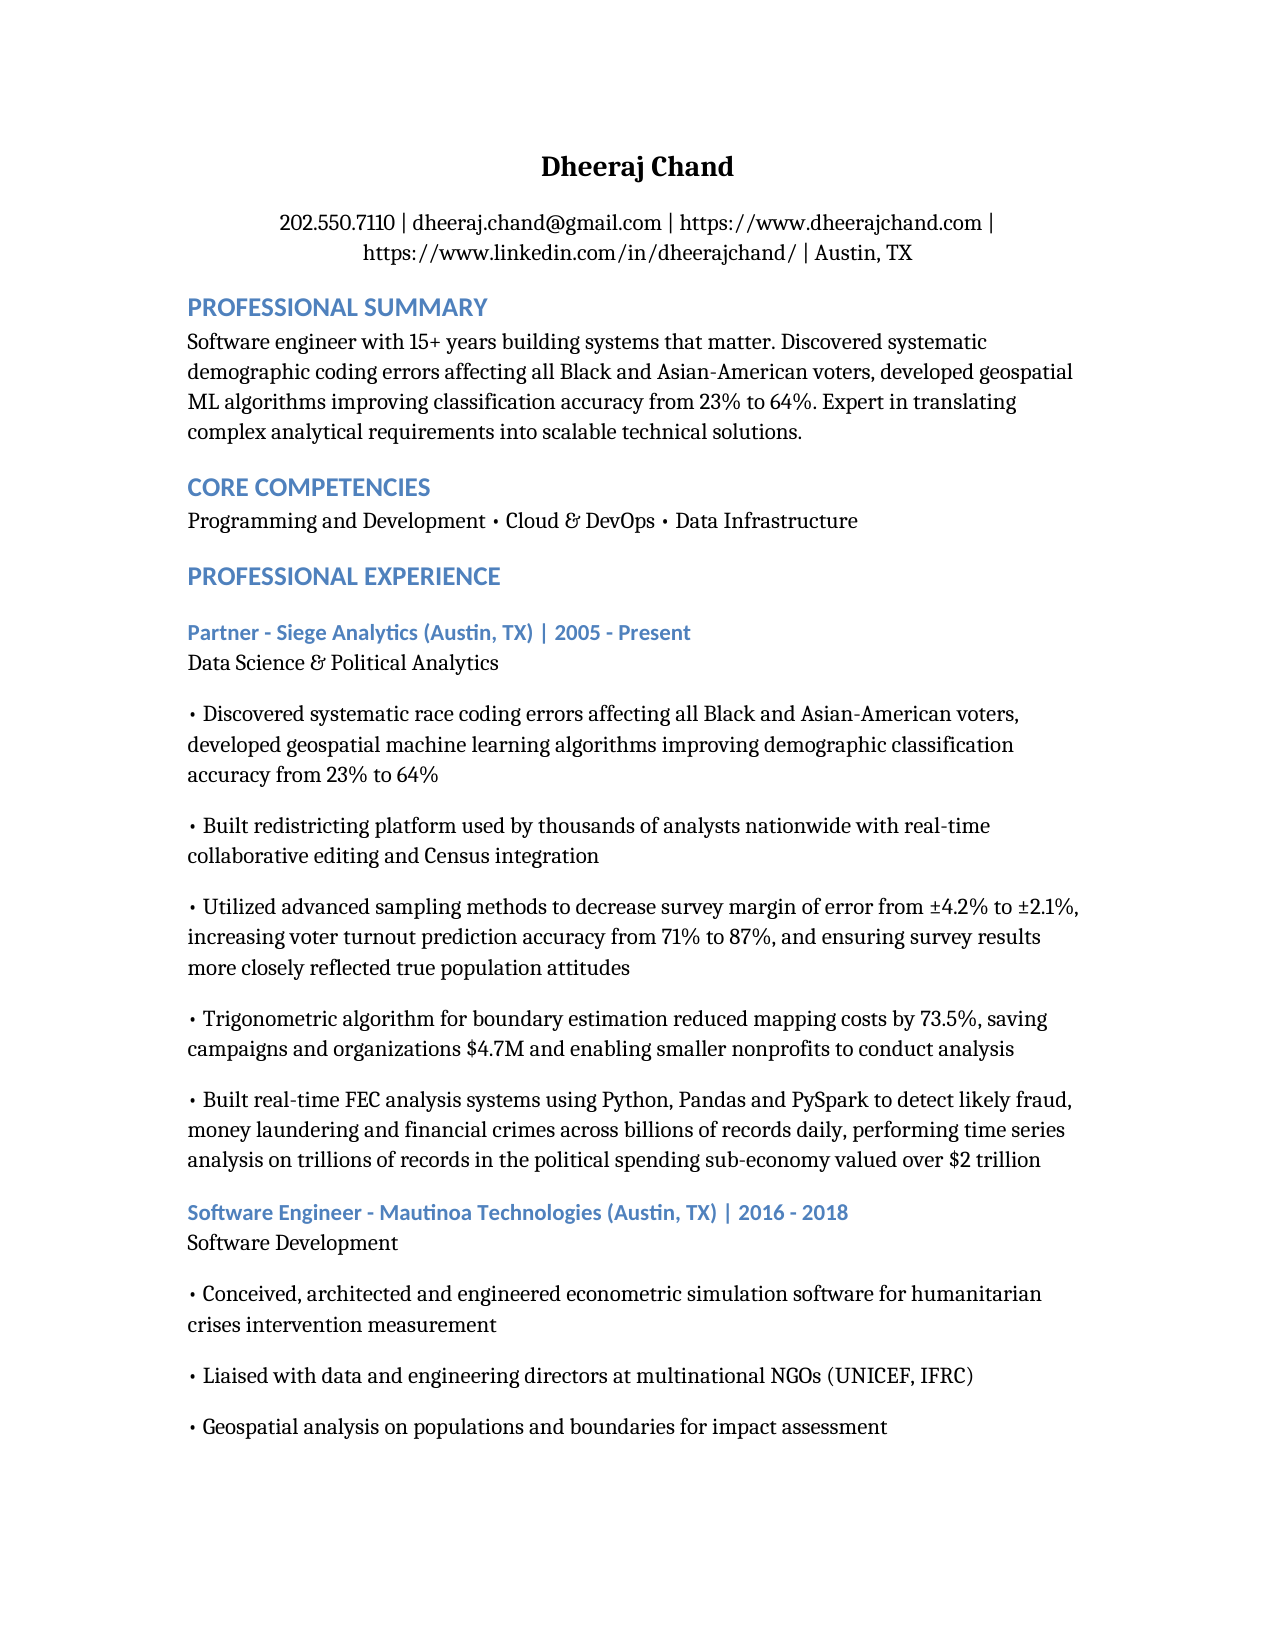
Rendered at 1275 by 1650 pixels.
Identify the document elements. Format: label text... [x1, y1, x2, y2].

subtitle Software Engineer - Mautinoa Technologies (Austin, TX) | 2016 - 2018 [187, 1198, 1087, 1226]
subtitle CORE COMPETENCIES [187, 470, 1087, 503]
subtitle Partner - Siege Analytics (Austin, TX) | 2005 - Present [187, 618, 1087, 646]
text • Conceived, architected and engineered econometric simulation software for humanitarian crises intervention measurement [187, 1281, 1087, 1338]
text • Discovered systematic race coding errors affecting all Black and Asian-American voters, developed geospatial machine learning algorithms improving demographic classification accuracy from 23% to 64% [187, 701, 1087, 788]
text • Geospatial analysis on populations and boundaries for impact assessment [187, 1413, 1087, 1440]
text 202.550.7110 | dheeraj.chand@gmail.com | https://www.dheerajchand.com | https://www.linkedin.com/in/dheerajchand/ | Austin, TX [187, 209, 1087, 266]
text • Trigonometric algorithm for boundary estimation reduced mapping costs by 73.5%, saving campaigns and organizations $4.7M and enabling smaller nonprofits to conduct analysis [187, 1005, 1087, 1062]
text • Built redistricting platform used by thousands of analysts nationwide with real-time collaborative editing and Census integration [187, 813, 1087, 869]
text Software engineer with 15+ years building systems that matter. Discovered systematic demographic coding errors affecting all Black and Asian-American voters, developed geospatial ML algorithms improving classification accuracy from 23% to 64%. Expert in translating complex analytical requirements into scalable technical solutions. [187, 328, 1087, 446]
subtitle PROFESSIONAL SUMMARY [187, 291, 1087, 324]
text • Built real-time FEC analysis systems using Python, Pandas and PySpark to detect likely fraud, money laundering and financial crimes across billions of records daily, performing time series analysis on trillions of records in the political spending sub-economy valued over $2 trillion [187, 1087, 1087, 1173]
text Data Science & Political Analytics [187, 650, 1087, 676]
text Programming and Development • Cloud & DevOps • Data Infrastructure [187, 508, 1087, 534]
text • Utilized advanced sampling methods to decrease survey margin of error from ±4.2% to ±2.1%, increasing voter turnout prediction accuracy from 71% to 87%, and ensuring survey results more closely reflected true population attitudes [187, 894, 1087, 981]
subtitle PROFESSIONAL EXPERIENCE [187, 559, 1087, 592]
text Software Development [187, 1230, 1087, 1257]
text Dheeraj Chand [187, 150, 1087, 183]
text • Liaised with data and engineering directors at multinational NGOs (UNICEF, IFRC) [187, 1362, 1087, 1389]
